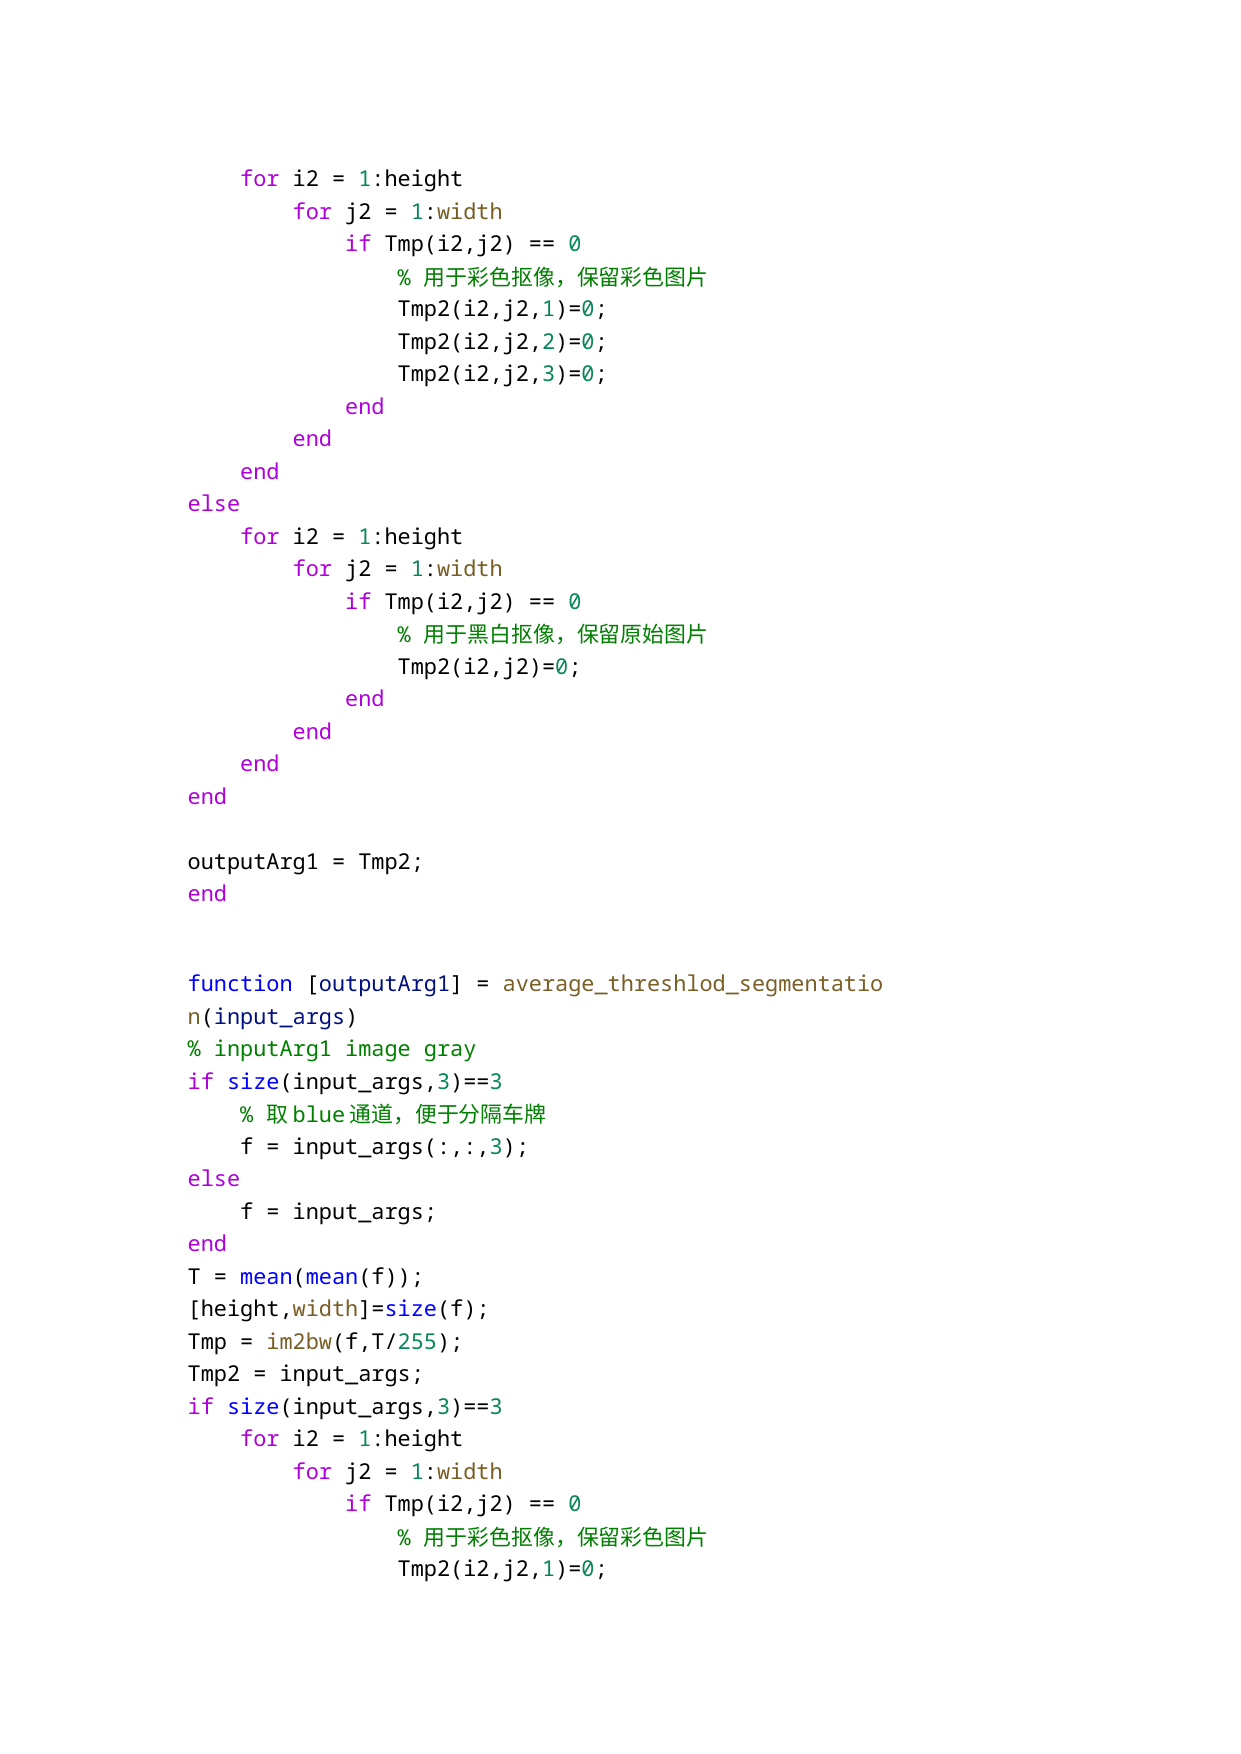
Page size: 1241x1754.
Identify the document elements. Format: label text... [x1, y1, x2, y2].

text % inputArg1 image gray [187, 1032, 1053, 1064]
text end [187, 779, 1053, 812]
text for j2 = 1:width [187, 552, 1053, 584]
text end [187, 1227, 1053, 1259]
text Tmp2(i2,j2,1)=0; [187, 292, 1053, 324]
text Tmp2(i2,j2,3)=0; [187, 357, 1053, 389]
text outputArg1 = Tmp2; [187, 844, 1053, 877]
text end [187, 877, 1053, 909]
text else [187, 487, 1053, 519]
text end [187, 454, 1053, 487]
text if Tmp(i2,j2) == 0 [187, 584, 1053, 617]
text function [outputArg1] = average_threshlod_segmentation(input_args) [187, 967, 1053, 1032]
text % 用于彩色抠像，保留彩色图片 [187, 259, 1053, 292]
text f = input_args(:,:,3); [187, 1129, 1053, 1162]
text if Tmp(i2,j2) == 0 [187, 227, 1053, 259]
text end [187, 747, 1053, 779]
text for i2 = 1:height [187, 162, 1053, 194]
text end [187, 714, 1053, 747]
text if size(input_args,3)==3 [187, 1064, 1053, 1097]
text end [187, 389, 1053, 422]
text Tmp2(i2,j2,1)=0; [187, 1552, 1053, 1584]
text Tmp = im2bw(f,T/255); [187, 1324, 1053, 1357]
text Tmp2 = input_args; [187, 1357, 1053, 1389]
text % 用于彩色抠像，保留彩色图片 [187, 1519, 1053, 1552]
text % 取blue通道，便于分隔车牌 [187, 1097, 1053, 1129]
text Tmp2(i2,j2,2)=0; [187, 324, 1053, 357]
text if Tmp(i2,j2) == 0 [187, 1487, 1053, 1519]
text for j2 = 1:width [187, 194, 1053, 227]
text for j2 = 1:width [187, 1454, 1053, 1487]
text [height,width]=size(f); [187, 1292, 1053, 1324]
text f = input_args; [187, 1194, 1053, 1227]
text else [187, 1162, 1053, 1194]
text end [187, 422, 1053, 454]
text for i2 = 1:height [187, 519, 1053, 552]
text end [187, 682, 1053, 714]
text for i2 = 1:height [187, 1422, 1053, 1454]
text Tmp2(i2,j2)=0; [187, 649, 1053, 682]
text if size(input_args,3)==3 [187, 1389, 1053, 1422]
text % 用于黑白抠像，保留原始图片 [187, 617, 1053, 649]
text T = mean(mean(f)); [187, 1259, 1053, 1292]
